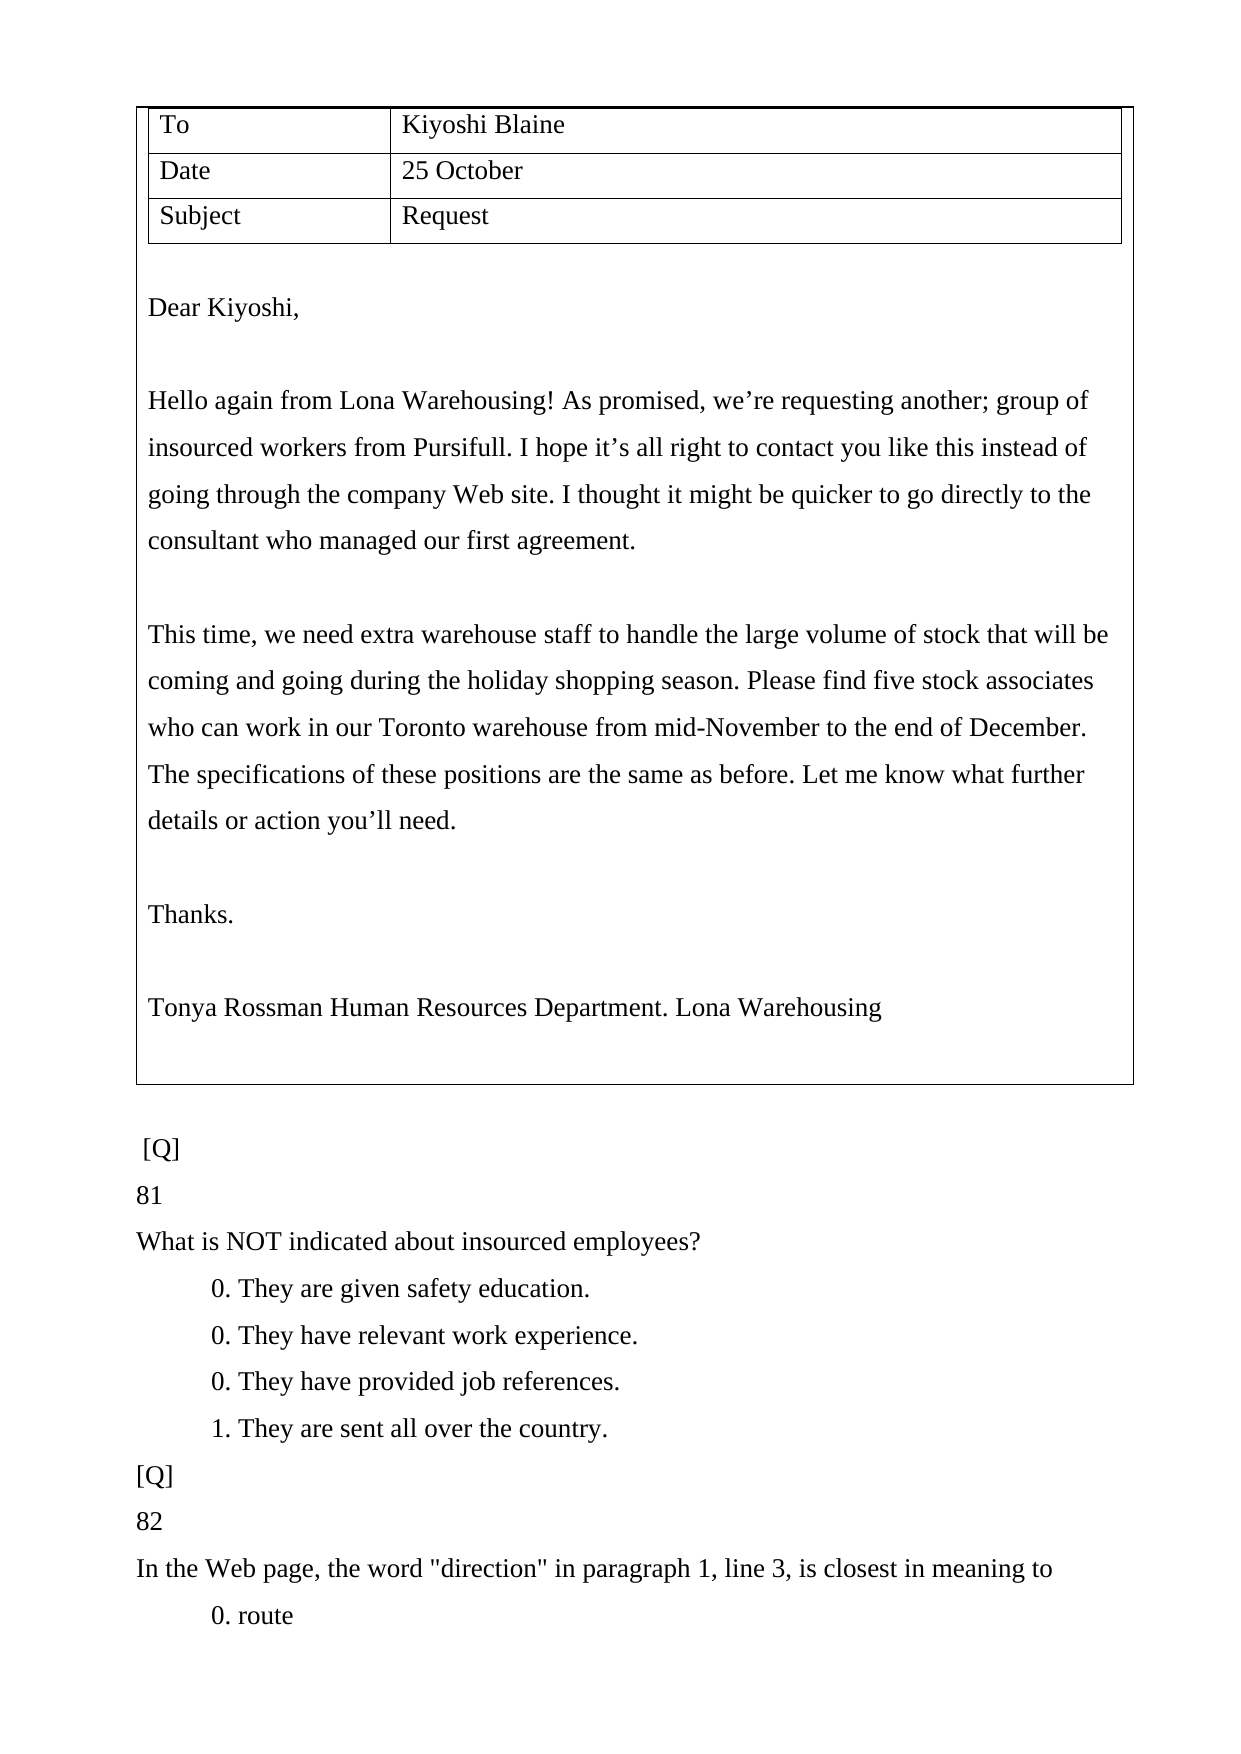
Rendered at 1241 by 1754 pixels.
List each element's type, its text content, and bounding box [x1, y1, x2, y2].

text In the Web page, the word "direction" in paragraph 1, line 3, is closest in meaning to [136, 1552, 1134, 1583]
text 1. They are sent all over the country. [136, 1412, 1134, 1443]
text 0. They have relevant work experience. [136, 1319, 1134, 1350]
text 82 [136, 1505, 1134, 1537]
text [Q] [136, 1459, 1134, 1490]
text 0. route [136, 1599, 1134, 1630]
text [Q] [136, 1132, 1134, 1163]
text What is NOT indicated about insourced employees? [136, 1225, 1134, 1257]
text 81 [136, 1179, 1134, 1210]
text 0. They are given safety education. [136, 1272, 1134, 1303]
text 0. They have provided job references. [136, 1365, 1134, 1397]
